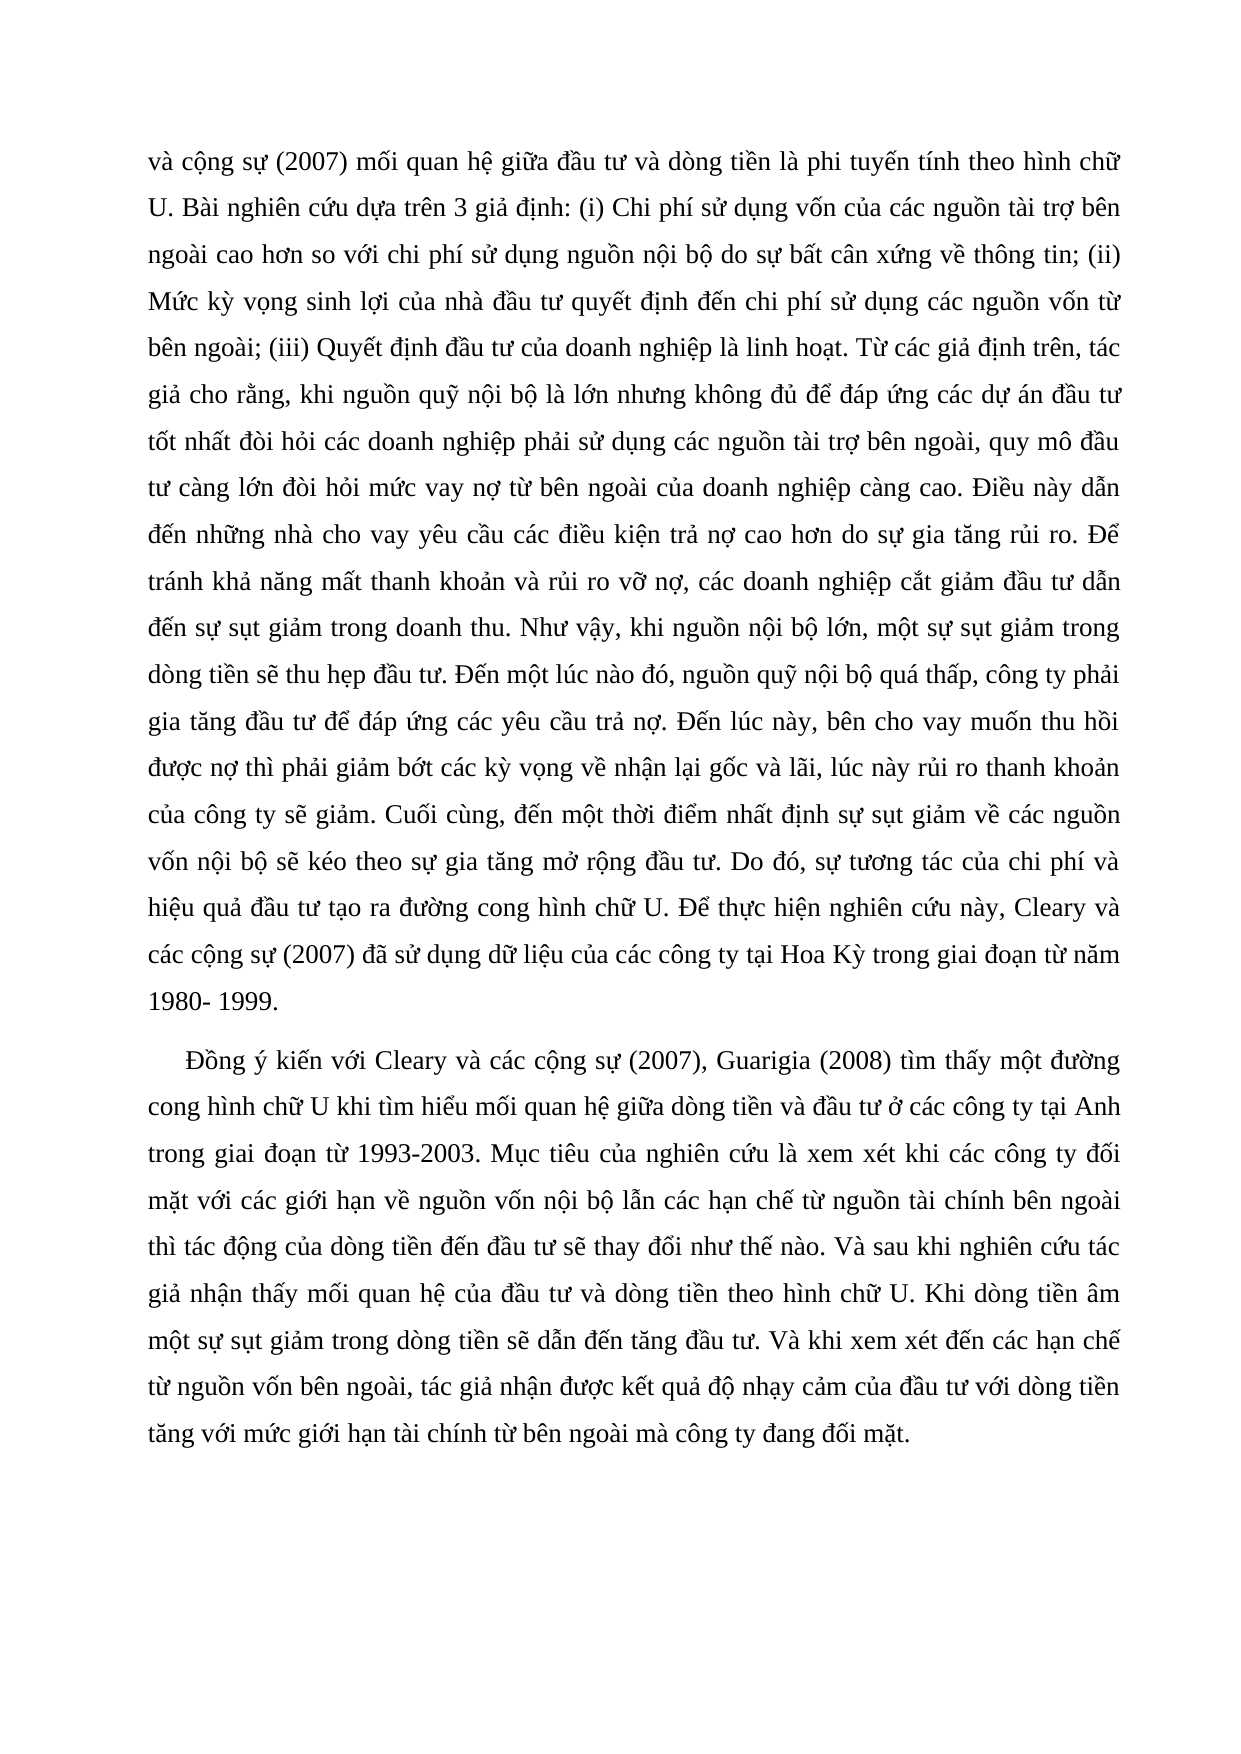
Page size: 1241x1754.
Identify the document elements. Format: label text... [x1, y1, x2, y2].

text Đồng ý kiến với Cleary và các cộng sự (2007), Guarigia (2008) tìm thấy một đường cong hình chữ U khi tìm hiểu mối quan hệ giữa dòng tiền và đầu tư ở các công ty tại Anh trong giai đoạn từ 1993-2003. Mục tiêu của nghiên cứu là xem xét khi các công ty đối mặt với các giới hạn về nguồn vốn nội bộ lẫn các hạn chế từ nguồn tài chính bên ngoài thì tác động của dòng tiền đến đầu tư sẽ thay đổi như thế nào. Và sau khi nghiên cứu tác giả nhận thấy mối quan hệ của đầu tư và dòng tiền theo hình chữ U. Khi dòng tiền âm một sự sụt giảm trong dòng tiền sẽ dẫn đến tăng đầu tư. Và khi xem xét đến các hạn chế từ nguồn vốn bên ngoài, tác giả nhận được kết quả độ nhạy cảm của đầu tư với dòng tiền tăng với mức giới hạn tài chính từ bên ngoài mà công ty đang đối mặt. [148, 1044, 1122, 1448]
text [148, 144, 1122, 1016]
